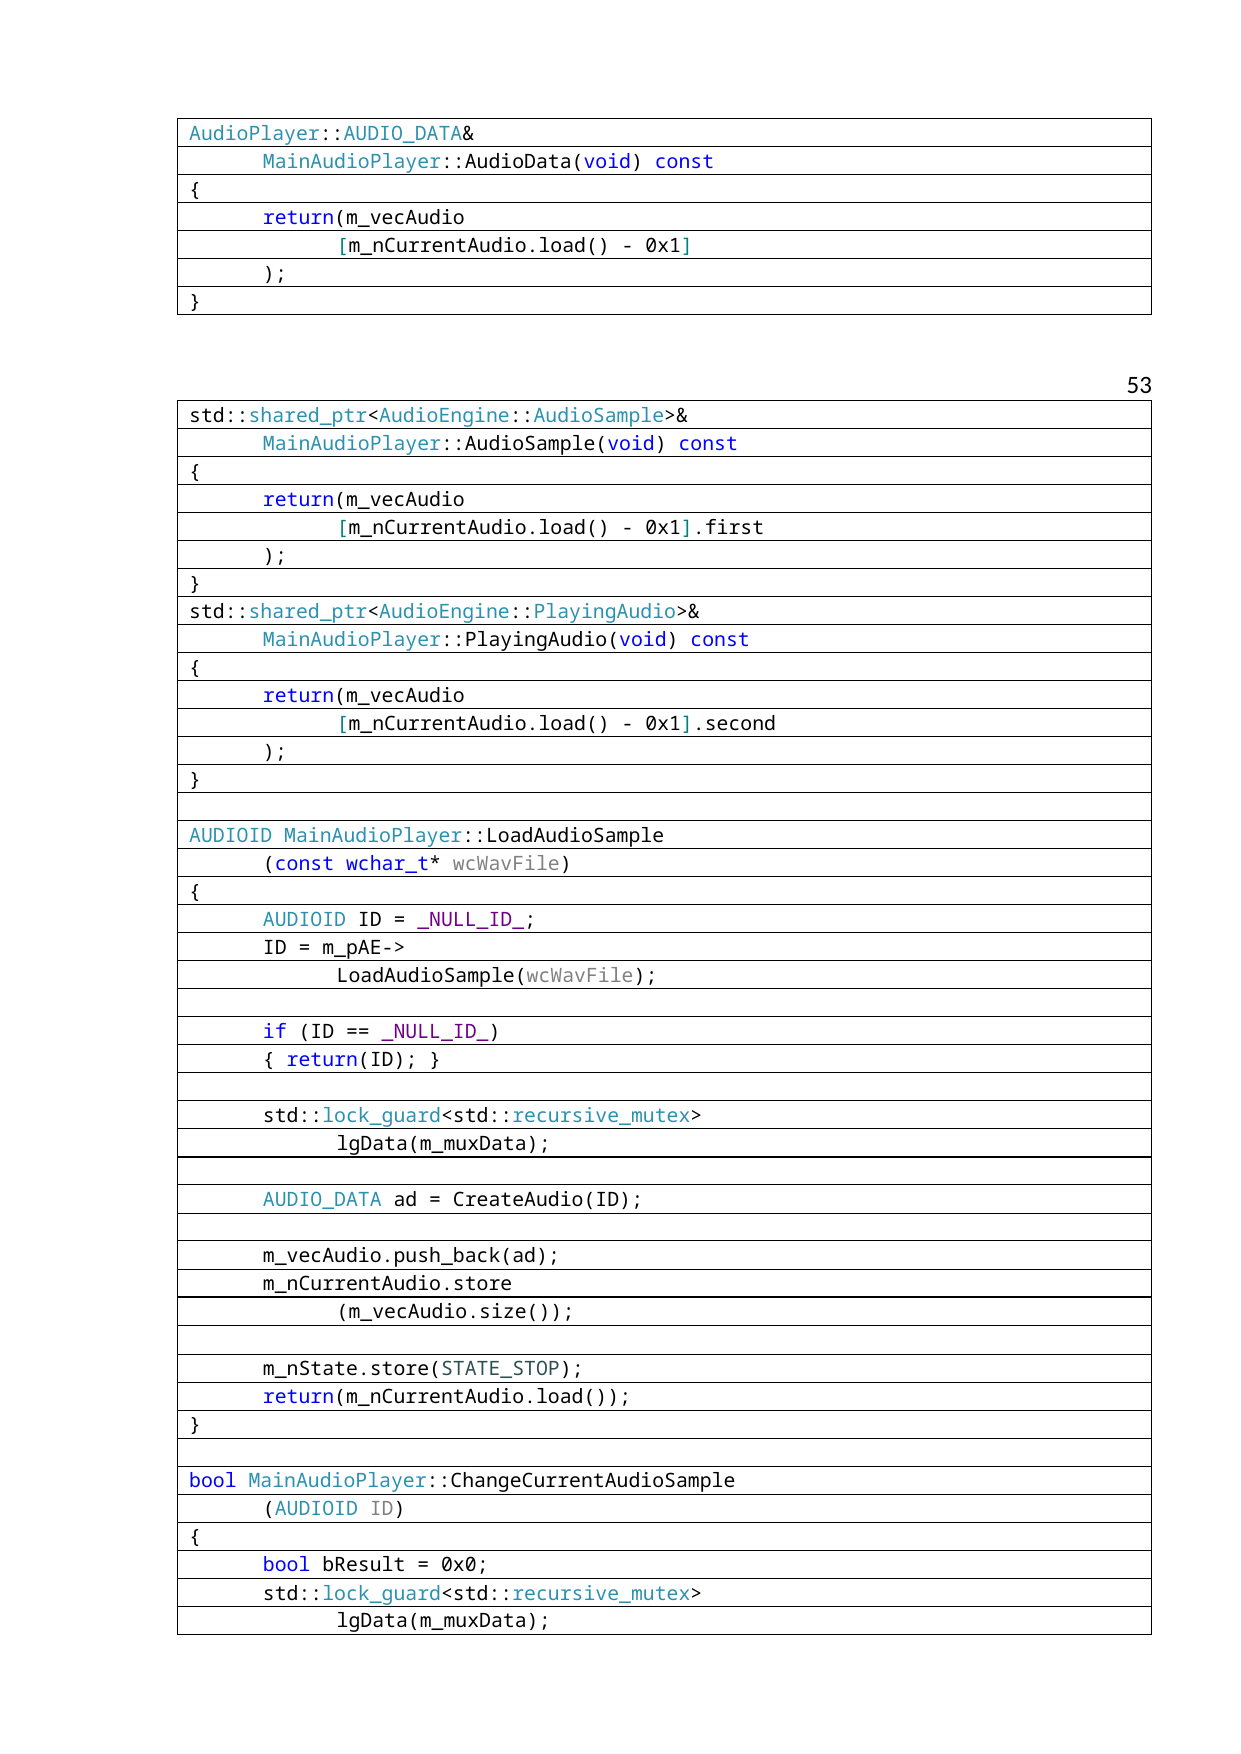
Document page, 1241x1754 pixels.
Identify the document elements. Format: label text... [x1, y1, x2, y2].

table_cell (AUDIOID ID) [178, 1495, 1151, 1522]
table_cell [178, 1214, 1151, 1240]
table_cell (m_vecAudio.size()); [178, 1298, 1151, 1324]
table_cell { [178, 175, 1151, 202]
table_cell { [178, 457, 1151, 484]
table_cell ); [178, 259, 1151, 286]
table_cell } [178, 287, 1151, 314]
table_cell AUDIO_DATA ad = CreateAudio(ID); [178, 1185, 1151, 1212]
table_cell { return(ID); } [178, 1045, 1151, 1072]
table_cell m_vecAudio.push_back(ad); [178, 1241, 1151, 1268]
text 53 [177, 369, 1152, 400]
table_cell MainAudioPlayer::PlayingAudio(void) const [178, 625, 1151, 652]
table_cell std::shared_ptr<AudioEngine::PlayingAudio>& [178, 597, 1151, 624]
table_cell return(m_vecAudio [178, 203, 1151, 230]
table_cell { [178, 653, 1151, 680]
table_cell [178, 1158, 1151, 1184]
table_cell return(m_vecAudio [178, 681, 1151, 708]
table_cell LoadAudioSample(wcWavFile); [178, 961, 1151, 988]
table_cell [178, 989, 1151, 1016]
table_cell m_nState.store(STATE_STOP); [178, 1355, 1151, 1382]
table_cell return(m_vecAudio [178, 485, 1151, 512]
table_cell lgData(m_muxData); [178, 1607, 1151, 1634]
table_cell } [178, 569, 1151, 596]
table_cell [178, 1073, 1151, 1100]
table_cell { [178, 877, 1151, 904]
table_cell bool bResult = 0x0; [178, 1551, 1151, 1578]
table_cell [m_nCurrentAudio.load() - 0x1].second [178, 709, 1151, 736]
table_cell std::lock_guard<std::recursive_mutex> [178, 1579, 1151, 1606]
table_cell return(m_nCurrentAudio.load()); [178, 1383, 1151, 1409]
table_cell } [178, 765, 1151, 792]
table_cell bool MainAudioPlayer::ChangeCurrentAudioSample [178, 1467, 1151, 1494]
table_cell m_nCurrentAudio.store [178, 1270, 1151, 1296]
table_cell ID = m_pAE-> [178, 933, 1151, 960]
table_cell AUDIOID MainAudioPlayer::LoadAudioSample [178, 821, 1151, 848]
table_cell ); [178, 541, 1151, 568]
table_cell } [178, 1411, 1151, 1438]
table_cell MainAudioPlayer::AudioData(void) const [178, 147, 1151, 174]
table_cell [178, 793, 1151, 820]
table_cell std::lock_guard<std::recursive_mutex> [178, 1101, 1151, 1128]
table_cell MainAudioPlayer::AudioSample(void) const [178, 429, 1151, 456]
table_cell if (ID == _NULL_ID_) [178, 1017, 1151, 1044]
table_cell [178, 1326, 1151, 1353]
table_cell AudioPlayer::AUDIO_DATA& [178, 119, 1151, 146]
table_header std::shared_ptr<AudioEngine::AudioSample>& [178, 401, 1151, 428]
table_cell AUDIOID ID = _NULL_ID_; [178, 905, 1151, 932]
table_cell [m_nCurrentAudio.load() - 0x1].first [178, 513, 1151, 540]
table_cell { [178, 1523, 1151, 1550]
table_cell (const wchar_t* wcWavFile) [178, 849, 1151, 876]
table_cell lgData(m_muxData); [178, 1129, 1151, 1156]
table_cell ); [178, 737, 1151, 764]
table_cell [178, 1439, 1151, 1466]
table_cell [m_nCurrentAudio.load() - 0x1] [178, 231, 1151, 258]
